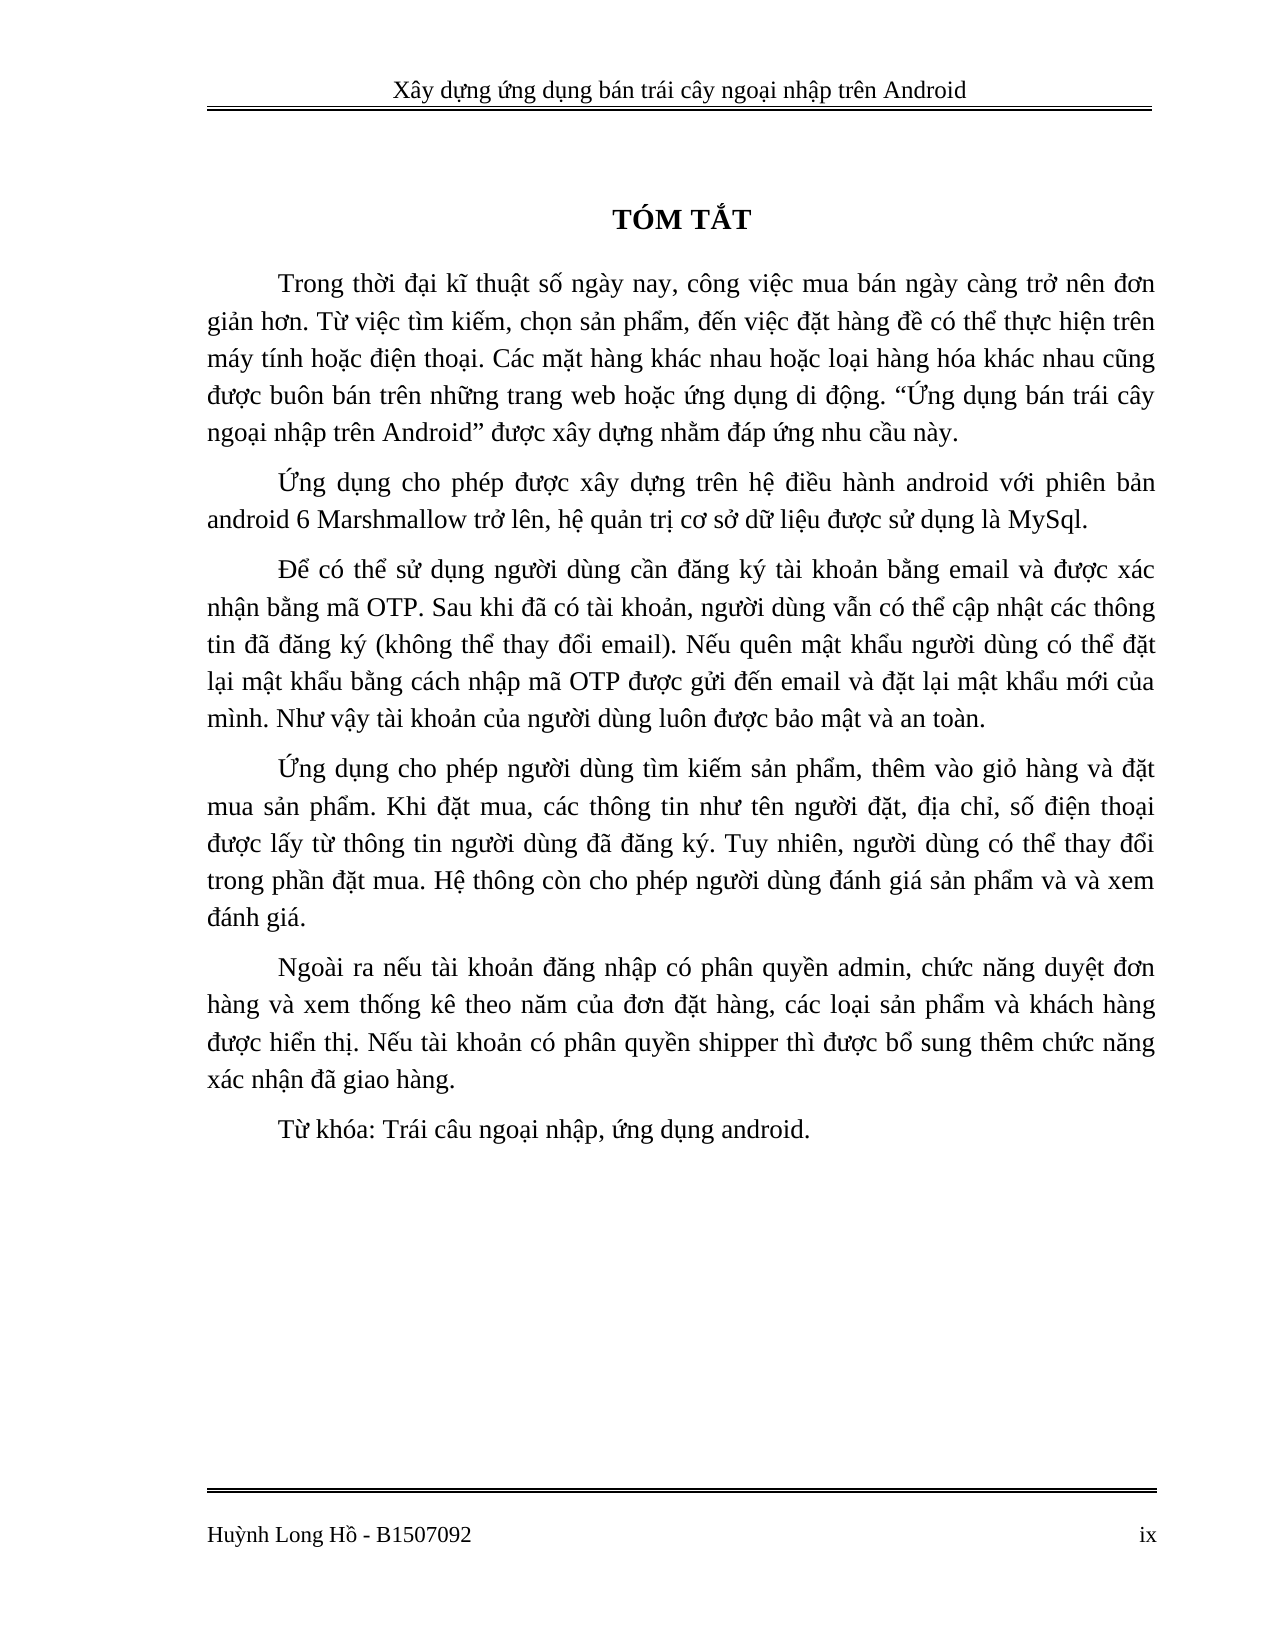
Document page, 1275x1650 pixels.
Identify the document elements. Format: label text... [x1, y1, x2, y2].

text Trong thời đại kĩ thuật số ngày nay, công việc mua bán ngày càng trở nên đơn giản hơn. Từ việc tìm kiếm, chọn sản phẩm, đến việc đặt hàng đề có thể thực hiện trên máy tính hoặc điện thoại. Các mặt hàng khác nhau hoặc loại hàng hóa khác nhau cũng được buôn bán trên những trang web hoặc ứng dụng di động. “Ứng dụng bán trái cây ngoại nhập trên Android” được xây dựng nhằm đáp ứng nhu cầu này. [207, 267, 1157, 448]
text Ứng dụng cho phép được xây dựng trên hệ điều hành android với phiên bản android 6 Marshmallow trở lên, hệ quản trị cơ sở dữ liệu được sử dụng là MySql. [207, 466, 1157, 535]
list TÓM TẮT [207, 202, 1157, 236]
text Để có thể sử dụng người dùng cần đăng ký tài khoản bằng email và được xác nhận bằng mã OTP. Sau khi đã có tài khoản, người dùng vẫn có thể cập nhật các thông tin đã đăng ký (không thể thay đổi email). Nếu quên mật khẩu người dùng có thể đặt lại mật khẩu bằng cách nhập mã OTP được gửi đến email và đặt lại mật khẩu mới của mình. Như vậy tài khoản của người dùng luôn được bảo mật và an toàn. [207, 553, 1157, 734]
text Từ khóa: Trái câu ngoại nhập, ứng dụng android. [207, 1113, 1157, 1144]
text Ngoài ra nếu tài khoản đăng nhập có phân quyền admin, chức năng duyệt đơn hàng và xem thống kê theo năm của đơn đặt hàng, các loại sản phẩm và khách hàng được hiển thị. Nếu tài khoản có phân quyền shipper thì được bổ sung thêm chức năng xác nhận đã giao hàng. [207, 951, 1157, 1094]
text Ứng dụng cho phép người dùng tìm kiếm sản phẩm, thêm vào giỏ hàng và đặt mua sản phẩm. Khi đặt mua, các thông tin như tên người đặt, địa chỉ, số điện thoại được lấy từ thông tin người dùng đã đăng ký. Tuy nhiên, người dùng có thể thay đổi trong phần đặt mua. Hệ thông còn cho phép người dùng đánh giá sản phẩm và và xem đánh giá. [207, 752, 1157, 933]
